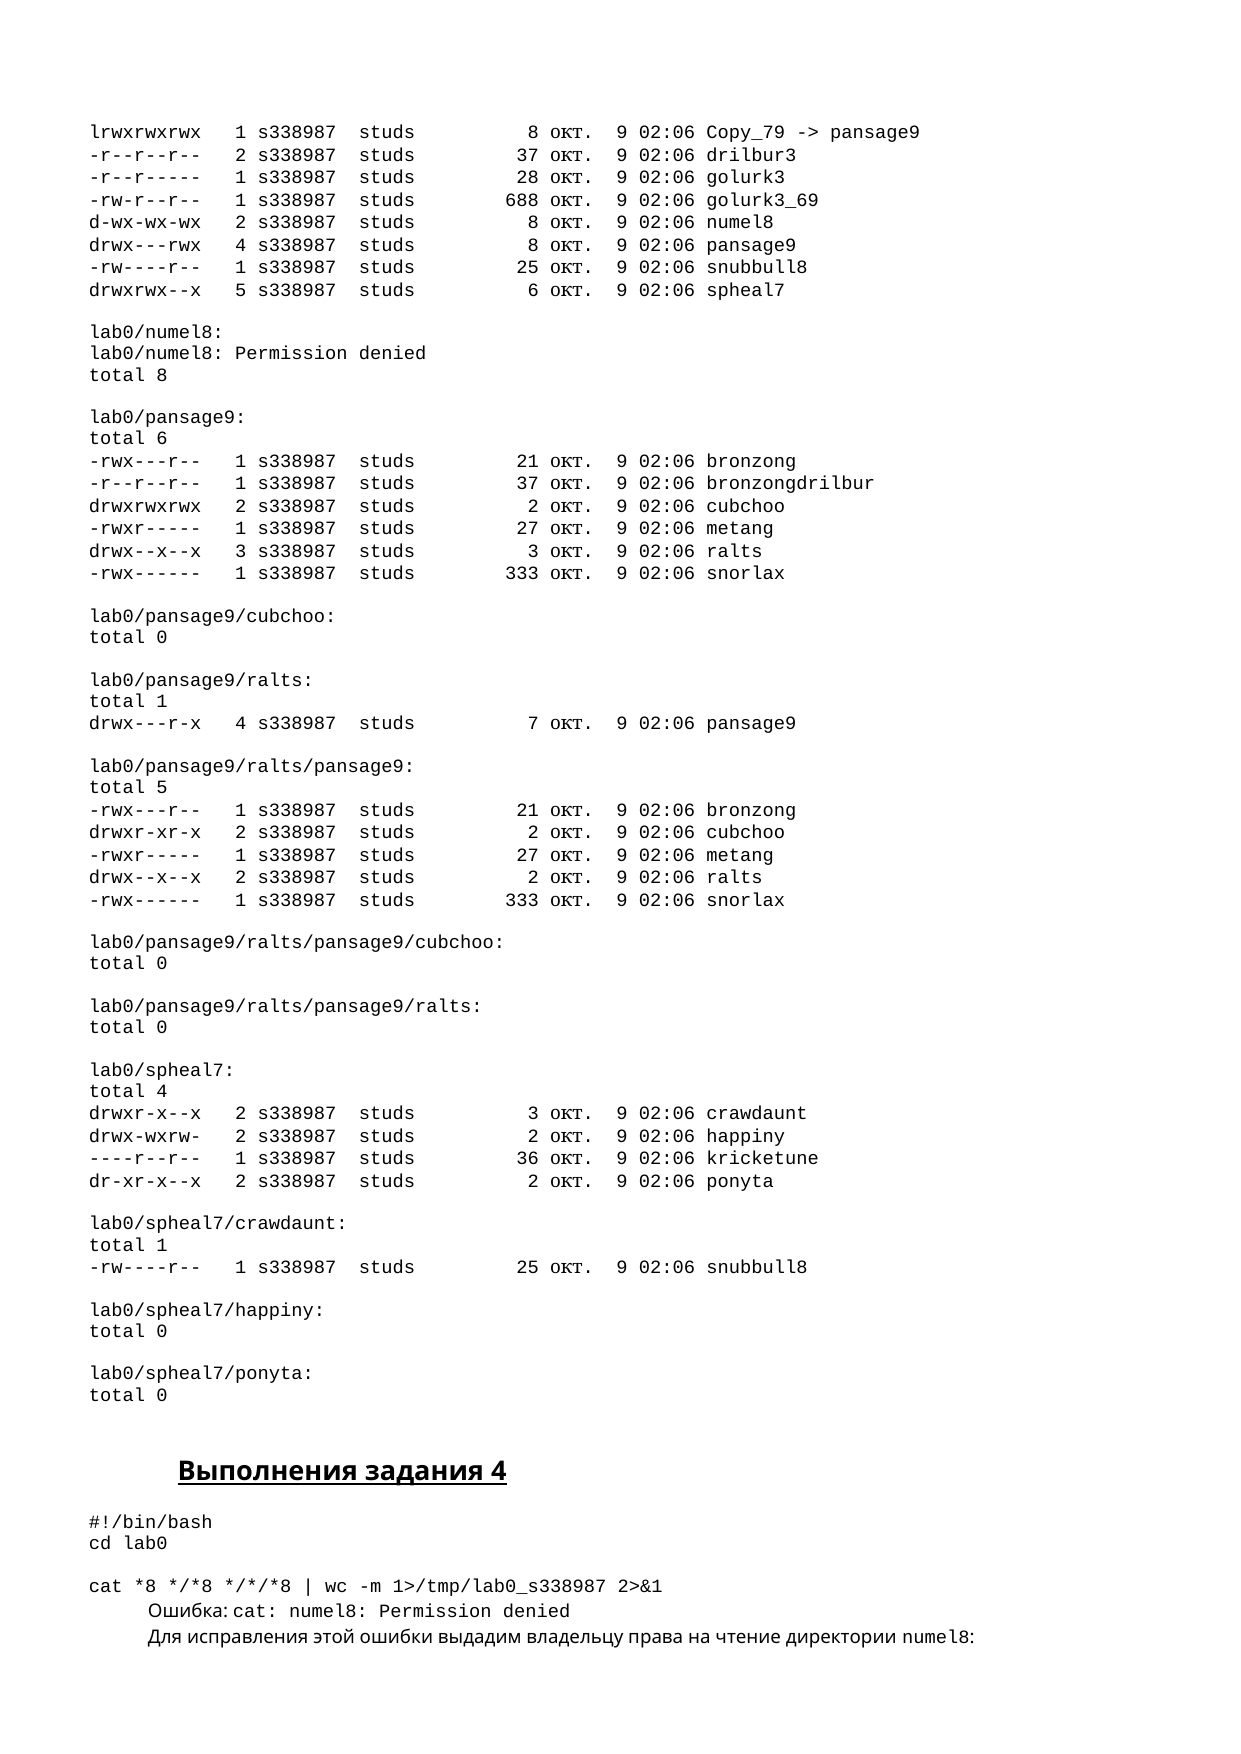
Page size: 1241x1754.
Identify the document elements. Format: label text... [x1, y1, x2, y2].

text Для исправления этой ошибки выдадим владельцу права на чтение директории numel8: [148, 1623, 1152, 1649]
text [88, 1576, 1152, 1598]
text total 0 [88, 1322, 1152, 1343]
text lab0/pansage9: [88, 408, 1152, 429]
text -rwx------ 1 s338987 studs 333 окт. 9 02:06 snorlax [88, 563, 1152, 585]
text drwx-wxrw- 2 s338987 studs 2 окт. 9 02:06 happiny [88, 1125, 1152, 1148]
text drwx---rwx 4 s338987 studs 8 окт. 9 02:06 pansage9 [88, 234, 1152, 257]
text -rw-r--r-- 1 s338987 studs 688 окт. 9 02:06 golurk3_69 [88, 189, 1152, 212]
text lab0/pansage9/ralts: [88, 670, 1152, 692]
text drwxrwxrwx 2 s338987 studs 2 окт. 9 02:06 cubchoo [88, 495, 1152, 518]
text total 5 [88, 778, 1152, 799]
text lab0/spheal7: [88, 1060, 1152, 1082]
text dr-xr-x--x 2 s338987 studs 2 окт. 9 02:06 ponyta [88, 1170, 1152, 1193]
text total 1 [88, 1235, 1152, 1257]
text lab0/spheal7/ponyta: [88, 1364, 1152, 1385]
text -rwx---r-- 1 s338987 studs 21 окт. 9 02:06 bronzong [88, 799, 1152, 822]
text drwxrwx--x 5 s338987 studs 6 окт. 9 02:06 spheal7 [88, 279, 1152, 302]
text -rwx------ 1 s338987 studs 333 окт. 9 02:06 snorlax [88, 889, 1152, 912]
text total 0 [88, 954, 1152, 975]
text drwxr-xr-x 2 s338987 studs 2 окт. 9 02:06 cubchoo [88, 822, 1152, 844]
text -rw----r-- 1 s338987 studs 25 окт. 9 02:06 snubbull8 [88, 1257, 1152, 1279]
text -rwxr----- 1 s338987 studs 27 окт. 9 02:06 metang [88, 518, 1152, 540]
text -rwxr----- 1 s338987 studs 27 окт. 9 02:06 metang [88, 844, 1152, 867]
text #!/bin/bash [88, 1513, 1152, 1534]
text -r--r--r-- 1 s338987 studs 37 окт. 9 02:06 bronzongdrilbur [88, 473, 1152, 495]
text cd lab0 [88, 1534, 1152, 1555]
text total 0 [88, 1385, 1152, 1407]
text drwx--x--x 3 s338987 studs 3 окт. 9 02:06 ralts [88, 540, 1152, 563]
text total 1 [88, 692, 1152, 713]
text lab0/pansage9/ralts/pansage9: [88, 757, 1152, 778]
text Ошибка: cat: numel8: Permission denied [148, 1598, 1152, 1623]
text lab0/pansage9/ralts/pansage9/ralts: [88, 997, 1152, 1018]
text lab0/numel8: Permission denied [88, 344, 1152, 365]
text -rwx---r-- 1 s338987 studs 21 окт. 9 02:06 bronzong [88, 450, 1152, 473]
text drwx---r-x 4 s338987 studs 7 окт. 9 02:06 pansage9 [88, 713, 1152, 735]
text drwxr-x--x 2 s338987 studs 3 окт. 9 02:06 crawdaunt [88, 1103, 1152, 1125]
text lab0/numel8: [88, 323, 1152, 344]
text -r--r----- 1 s338987 studs 28 окт. 9 02:06 golurk3 [88, 167, 1152, 189]
text drwx--x--x 2 s338987 studs 2 окт. 9 02:06 ralts [88, 867, 1152, 889]
text lab0/pansage9/ralts/pansage9/cubchoo: [88, 933, 1152, 954]
text total 0 [88, 1018, 1152, 1039]
text total 4 [88, 1082, 1152, 1103]
text total 6 [88, 429, 1152, 450]
text -r--r--r-- 2 s338987 studs 37 окт. 9 02:06 drilbur3 [88, 144, 1152, 167]
text ----r--r-- 1 s338987 studs 36 окт. 9 02:06 kricketune [88, 1148, 1152, 1170]
text total 8 [88, 365, 1152, 387]
subtitle Выполнения задания 4 [177, 1452, 1152, 1489]
text lab0/pansage9/cubchoo: [88, 607, 1152, 628]
text -rw----r-- 1 s338987 studs 25 окт. 9 02:06 snubbull8 [88, 257, 1152, 279]
text d-wx-wx-wx 2 s338987 studs 8 окт. 9 02:06 numel8 [88, 212, 1152, 234]
text lrwxrwxrwx 1 s338987 studs 8 окт. 9 02:06 Copy_79 -> pansage9 [88, 122, 1152, 144]
text lab0/spheal7/crawdaunt: [88, 1214, 1152, 1235]
text lab0/spheal7/happiny: [88, 1300, 1152, 1322]
text total 0 [88, 628, 1152, 649]
